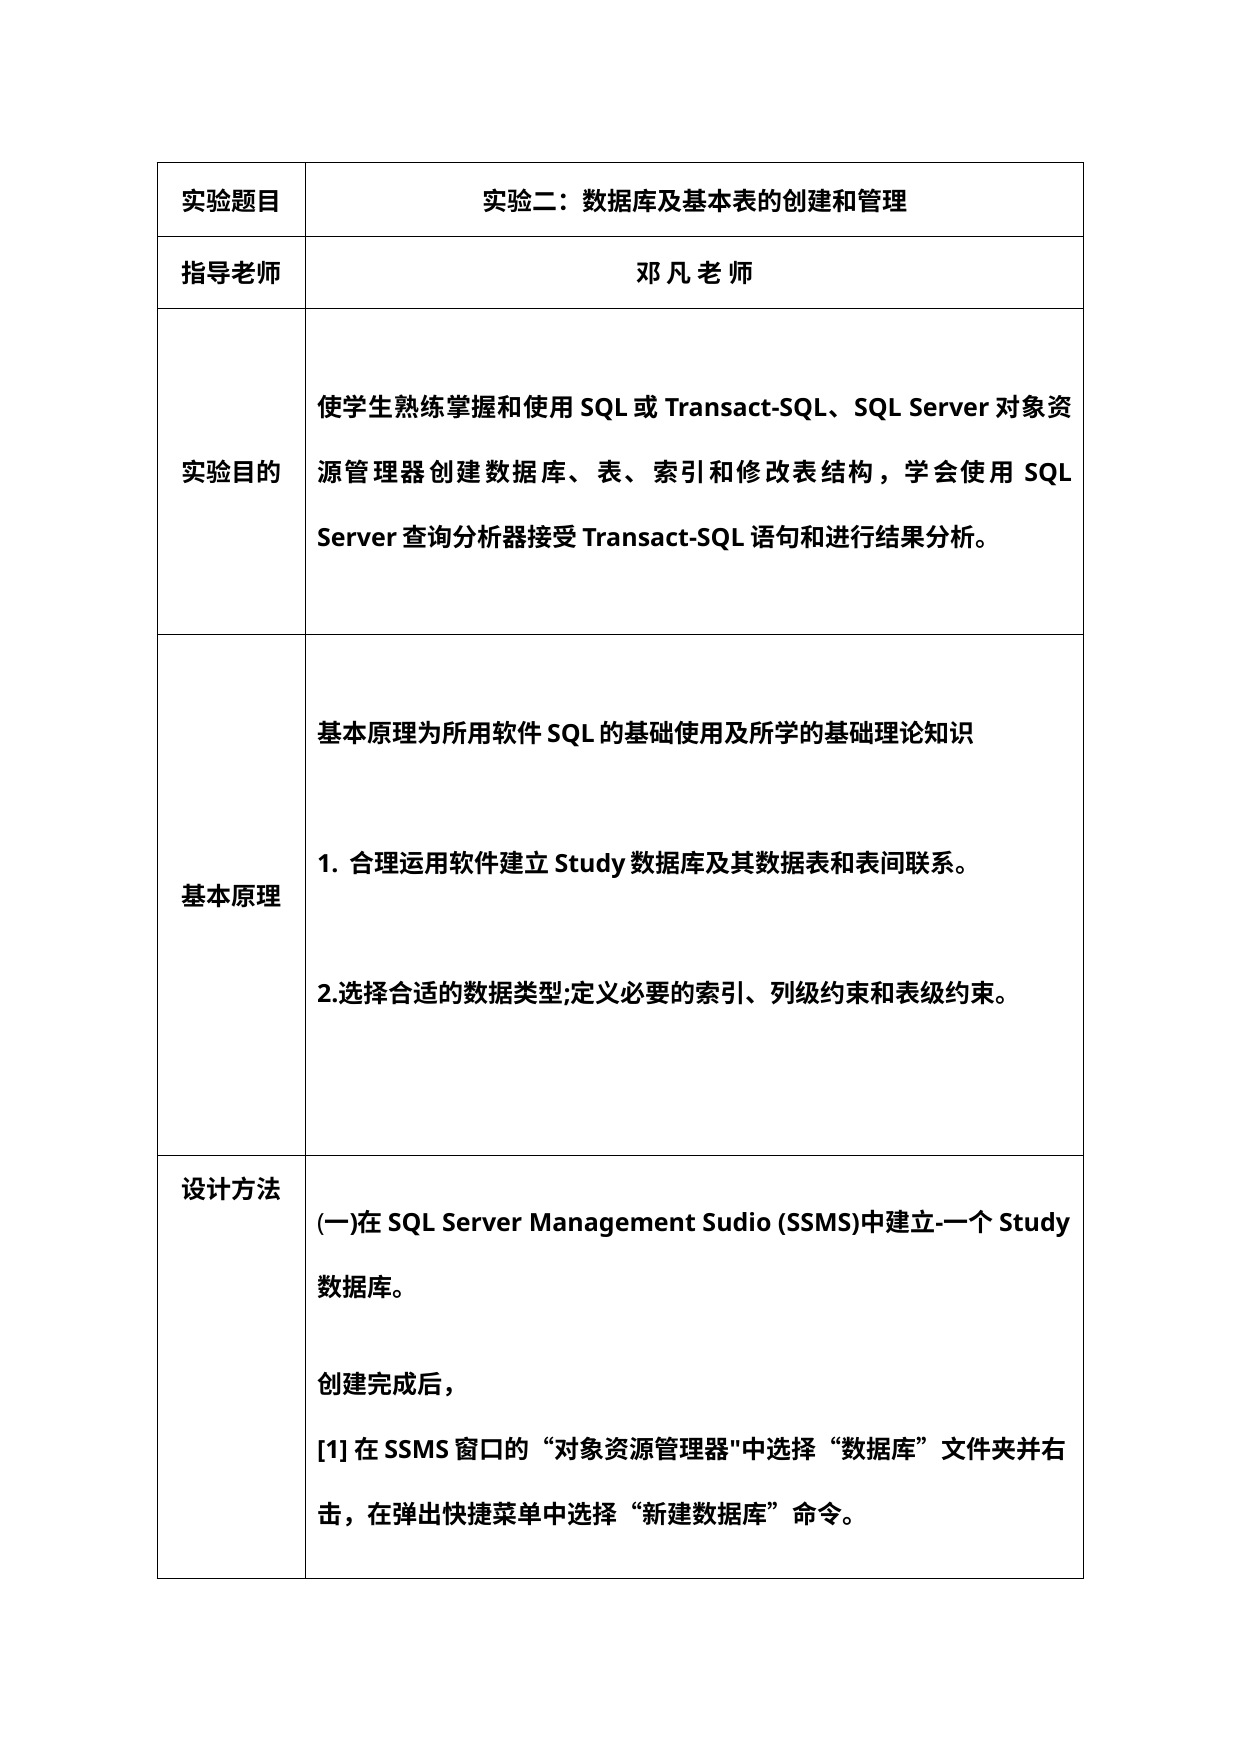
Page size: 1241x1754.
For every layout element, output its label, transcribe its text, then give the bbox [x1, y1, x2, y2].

table_cell 邓 凡 老 师 [306, 237, 1083, 307]
table_cell 实验目的 [158, 309, 305, 633]
table_cell 基本原理为所用软件SQL的基础使用及所学的基础理论知识 合理运用软件建立Study数据库及其数据表和表间联系。 2.选择合适的数据类型;定义必要的索引、列级约束和表级约束。 [306, 635, 1083, 1154]
table_cell 设计方法 [158, 1156, 305, 1578]
table_header 实验二：数据库及基本表的创建和管理 [306, 163, 1083, 236]
table_cell 指导老师 [158, 237, 305, 307]
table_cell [306, 1156, 1083, 1578]
table_cell 使学生熟练掌握和使用SQL或Transact-SQL、SQL Server对象资源管理器创建数据库、表、索引和修改表结构，学会使用SQL Server查询分析器接受Transact-SQL语句和进行结果分析。 [306, 309, 1083, 633]
table_cell 基本原理 [158, 635, 305, 1154]
table_header 实验题目 [158, 163, 305, 236]
